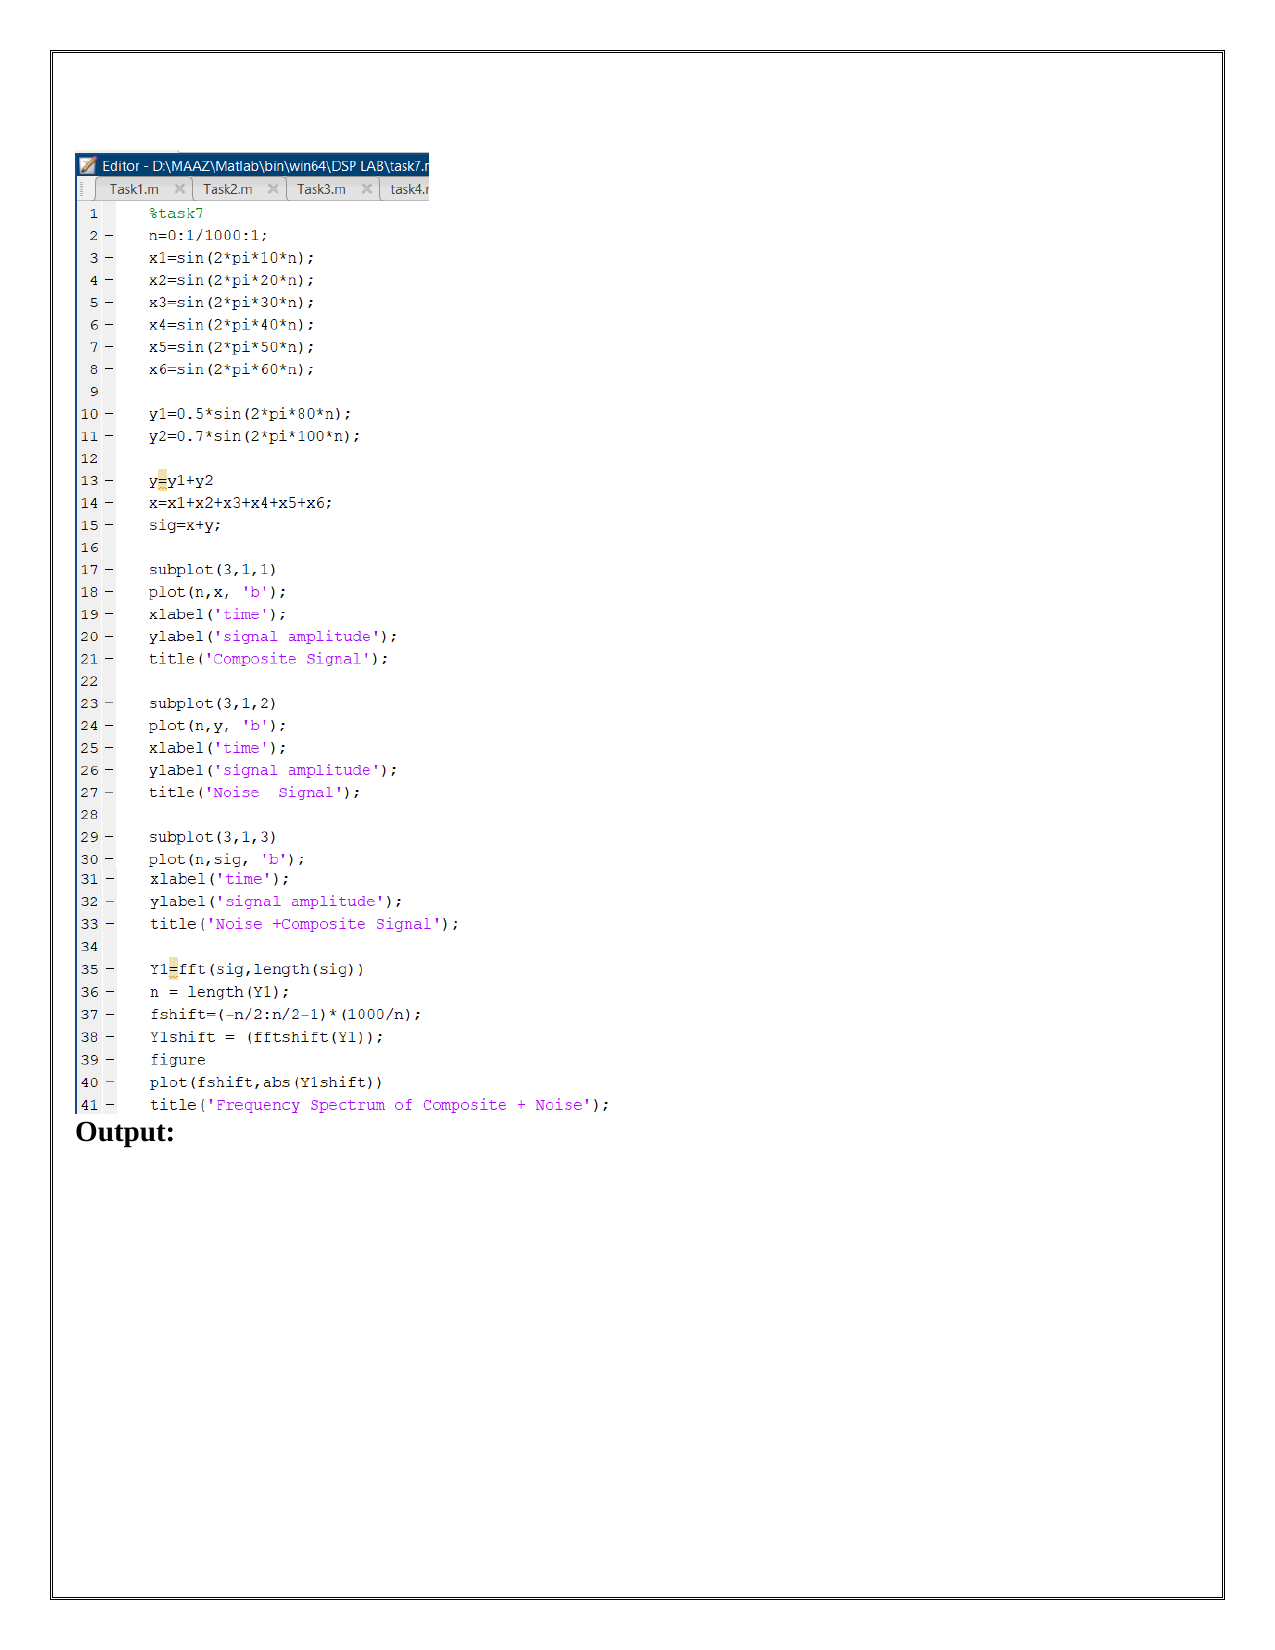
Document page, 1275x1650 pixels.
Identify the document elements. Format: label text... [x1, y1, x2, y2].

picture [75, 150, 632, 1114]
text Output: [75, 1114, 1200, 1147]
